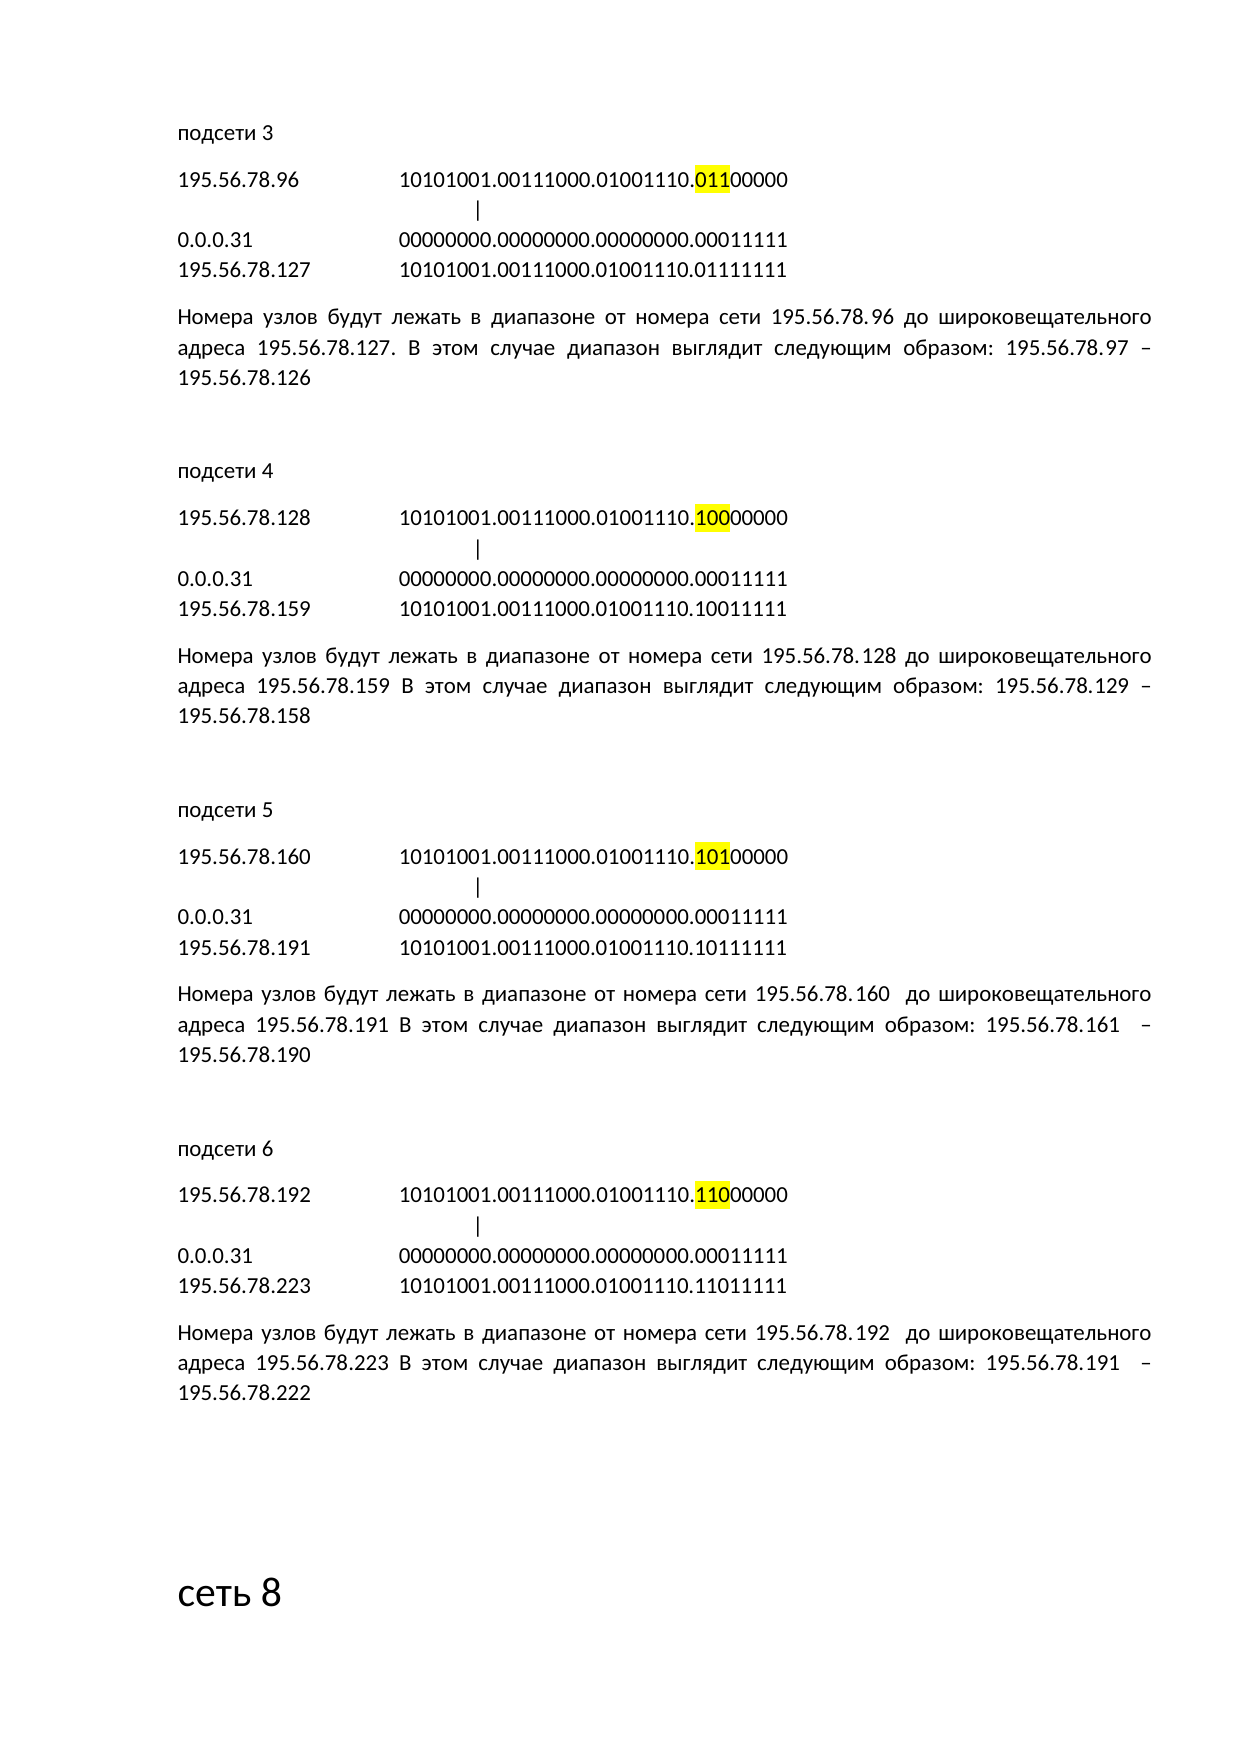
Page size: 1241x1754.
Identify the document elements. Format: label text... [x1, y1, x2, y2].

text подсети 3 [177, 118, 1152, 146]
text Номера узлов будут лежать в диапазоне от номера сети 195.56.78.96 до широковещательного адреса 195.56.78.127. В этом случае диапазон выглядит следующим образом: 195.56.78.97 – 195.56.78.126 [177, 302, 1152, 391]
text 195.56.78.96 10101001.00111000.01001110.01100000 [730, 165, 1152, 193]
text 195.56.78.160 10101001.00111000.01001110.10100000 [730, 842, 1152, 870]
text подсети 4 [177, 457, 1152, 485]
text Номера узлов будут лежать в диапазоне от номера сети 195.56.78.160 до широковещательного адреса 195.56.78.191 В этом случае диапазон выглядит следующим образом: 195.56.78.161 – 195.56.78.190 [177, 979, 1152, 1068]
text | [177, 195, 1152, 223]
text Номера узлов будут лежать в диапазоне от номера сети 195.56.78.128 до широковещательного адреса 195.56.78.159 В этом случае диапазон выглядит следующим образом: 195.56.78.129 – 195.56.78.158 [177, 641, 1152, 729]
text подсети 6 [177, 1134, 1152, 1162]
text | [177, 534, 1152, 562]
text подсети 5 [177, 795, 1152, 823]
text | [177, 1211, 1152, 1239]
text 195.56.78.127 10101001.00111000.01001110.01111111 [177, 256, 1152, 284]
text 195.56.78.192 10101001.00111000.01001110.11000000 [177, 1181, 695, 1209]
text 195.56.78.191 10101001.00111000.01001110.10111111 [177, 933, 1152, 961]
text 195.56.78.96 10101001.00111000.01001110.01100000 [177, 165, 695, 193]
text 0.0.0.31 00000000.00000000.00000000.00011111 [177, 564, 1152, 592]
text 195.56.78.223 10101001.00111000.01001110.11011111 [177, 1271, 1152, 1299]
text 195.56.78.192 10101001.00111000.01001110.11000000 [730, 1181, 1152, 1209]
text 0.0.0.31 00000000.00000000.00000000.00011111 [177, 902, 1152, 931]
text 0.0.0.31 00000000.00000000.00000000.00011111 [177, 225, 1152, 253]
text 195.56.78.128 10101001.00111000.01001110.10000000 [177, 503, 1152, 532]
text 0.0.0.31 00000000.00000000.00000000.00011111 [177, 1241, 1152, 1269]
text сеть 8 [177, 1566, 1152, 1617]
text | [177, 872, 1152, 900]
text 195.56.78.159 10101001.00111000.01001110.10011111 [177, 594, 1152, 622]
text Номера узлов будут лежать в диапазоне от номера сети 195.56.78.192 до широковещательного адреса 195.56.78.223 В этом случае диапазон выглядит следующим образом: 195.56.78.191 – 195.56.78.222 [177, 1318, 1152, 1407]
text 195.56.78.160 10101001.00111000.01001110.10100000 [177, 842, 695, 870]
